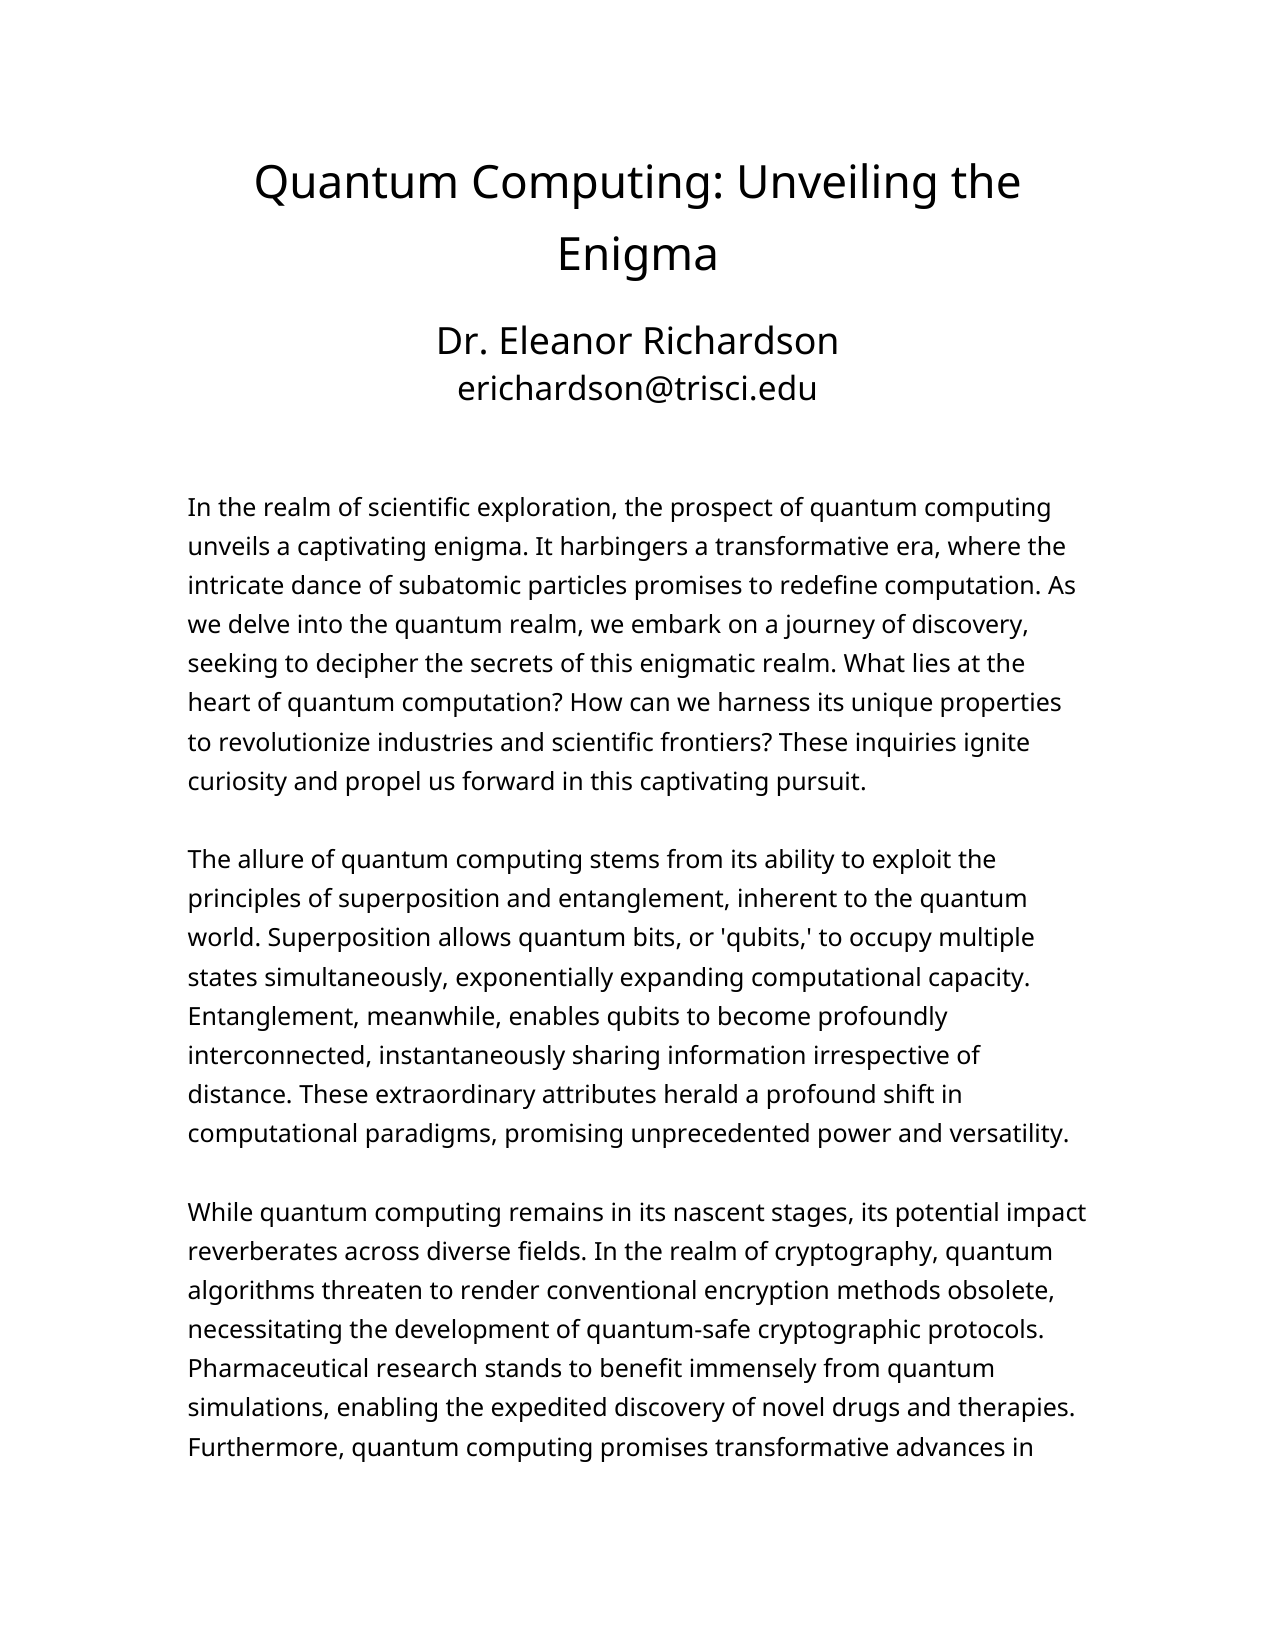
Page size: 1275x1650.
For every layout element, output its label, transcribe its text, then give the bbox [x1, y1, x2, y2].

text erichardson@trisci.edu [187, 365, 1087, 411]
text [187, 489, 1087, 1463]
text Quantum Computing: Unveiling the Enigma [187, 150, 1087, 284]
text Dr. Eleanor Richardson [187, 314, 1087, 365]
